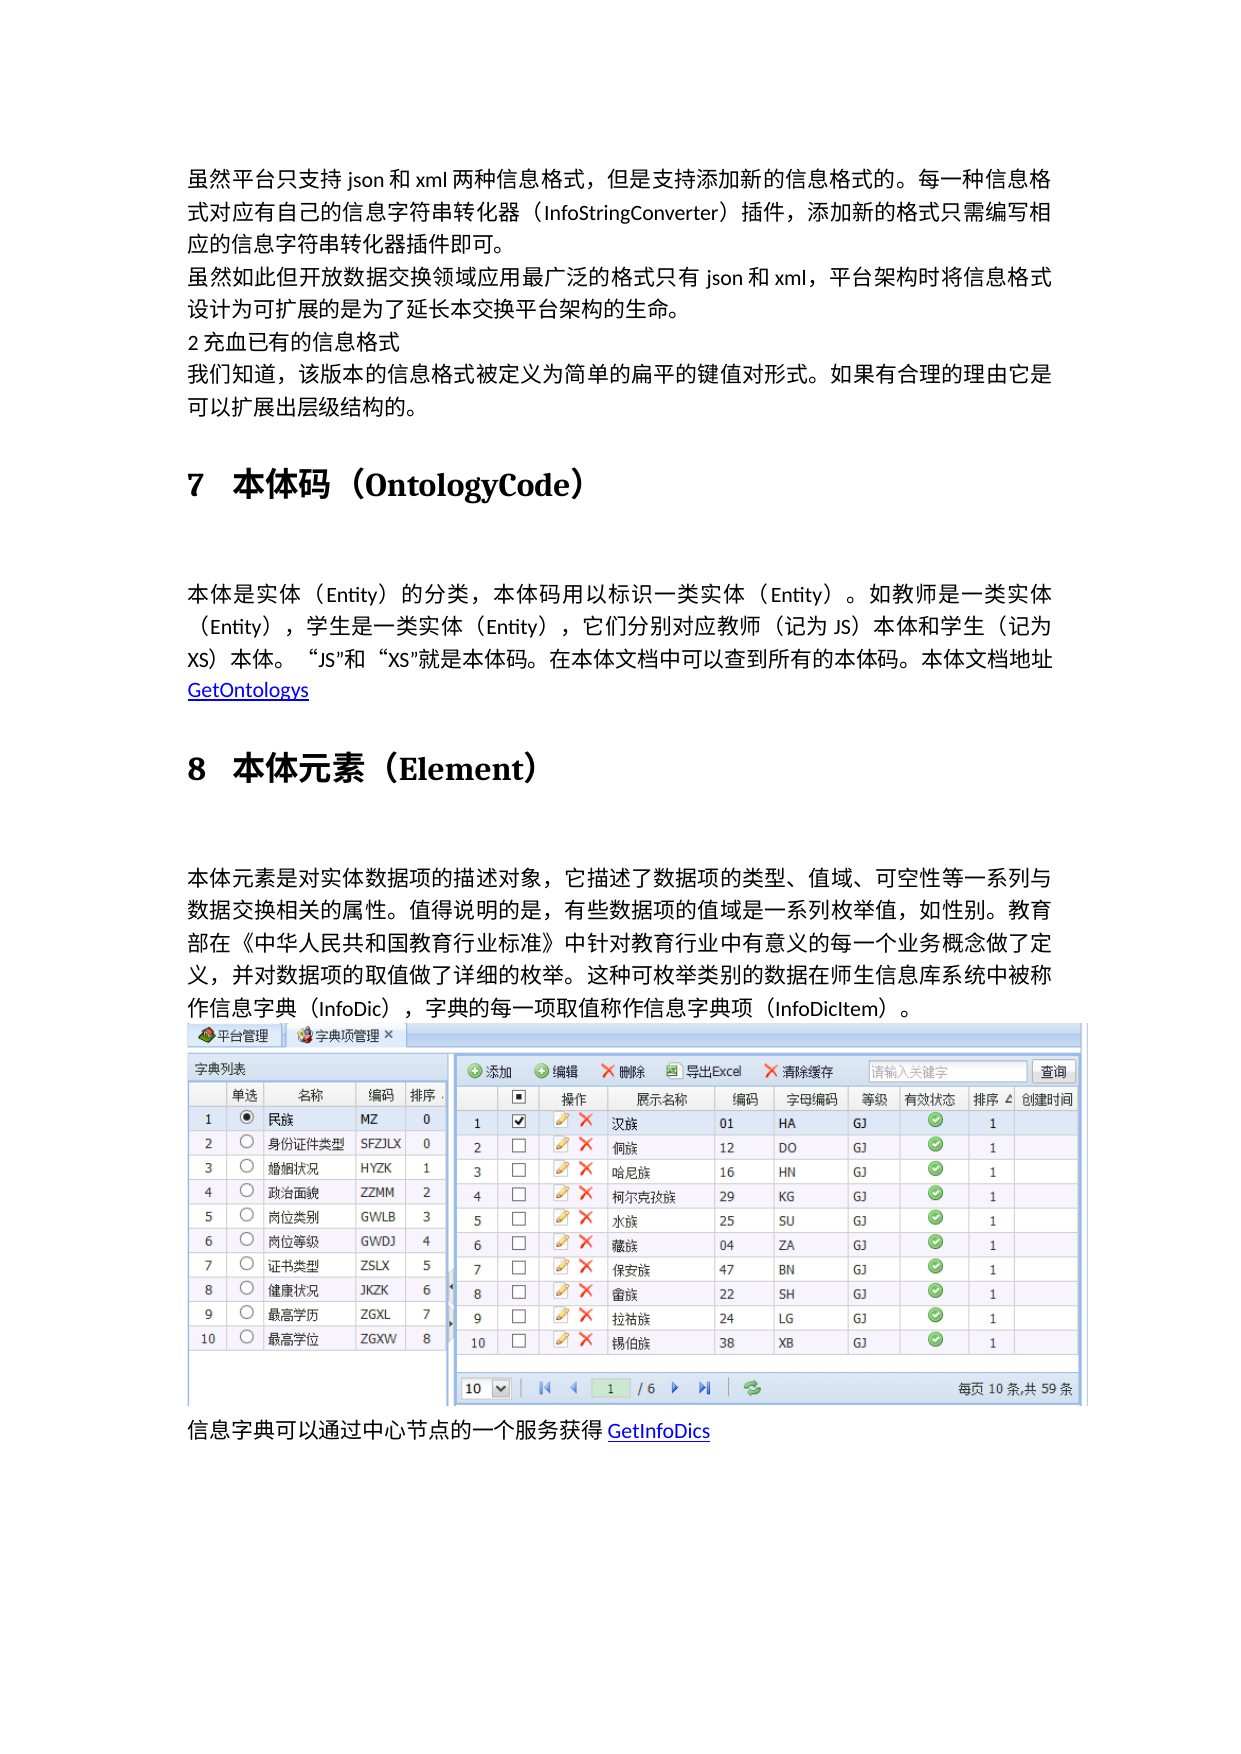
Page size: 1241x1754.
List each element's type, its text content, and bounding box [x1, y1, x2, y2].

text 信息字典可以通过中心节点的一个服务获得GetInfoDics [187, 1413, 1053, 1446]
picture [187, 1023, 1088, 1406]
subtitle 本体元素（Element） [187, 733, 1053, 798]
text 2充血已有的信息格式 [187, 324, 1053, 357]
text 我们知道，该版本的信息格式被定义为简单的扁平的键值对形式。如果有合理的理由它是可以扩展出层级结构的。 [187, 357, 1053, 422]
text 虽然如此但开放数据交换领域应用最广泛的格式只有json和xml，平台架构时将信息格式设计为可扩展的是为了延长本交换平台架构的生命。 [187, 259, 1053, 324]
text 本体元素是对实体数据项的描述对象，它描述了数据项的类型、值域、可空性等一系列与数据交换相关的属性。值得说明的是，有些数据项的值域是一系列枚举值，如性别。教育部在《中华人民共和国教育行业标准》中针对教育行业中有意义的每一个业务概念做了定义，并对数据项的取值做了详细的枚举。这种可枚举类别的数据在师生信息库系统中被称作信息字典（InfoDic），字典的每一项取值称作信息字典项（InfoDicItem）。 [187, 861, 1053, 1023]
text 本体是实体（Entity）的分类，本体码用以标识一类实体（Entity）。如教师是一类实体（Entity），学生是一类实体（Entity），它们分别对应教师（记为JS）本体和学生（记为XS）本体。“JS”和“XS”就是本体码。在本体文档中可以查到所有的本体码。本体文档地址GetOntologys [187, 576, 1053, 706]
subtitle 本体码（OntologyCode） [187, 449, 1053, 514]
text 虽然平台只支持json和xml两种信息格式，但是支持添加新的信息格式的。每一种信息格式对应有自己的信息字符串转化器（InfoStringConverter）插件，添加新的格式只需编写相应的信息字符串转化器插件即可。 [187, 162, 1053, 259]
